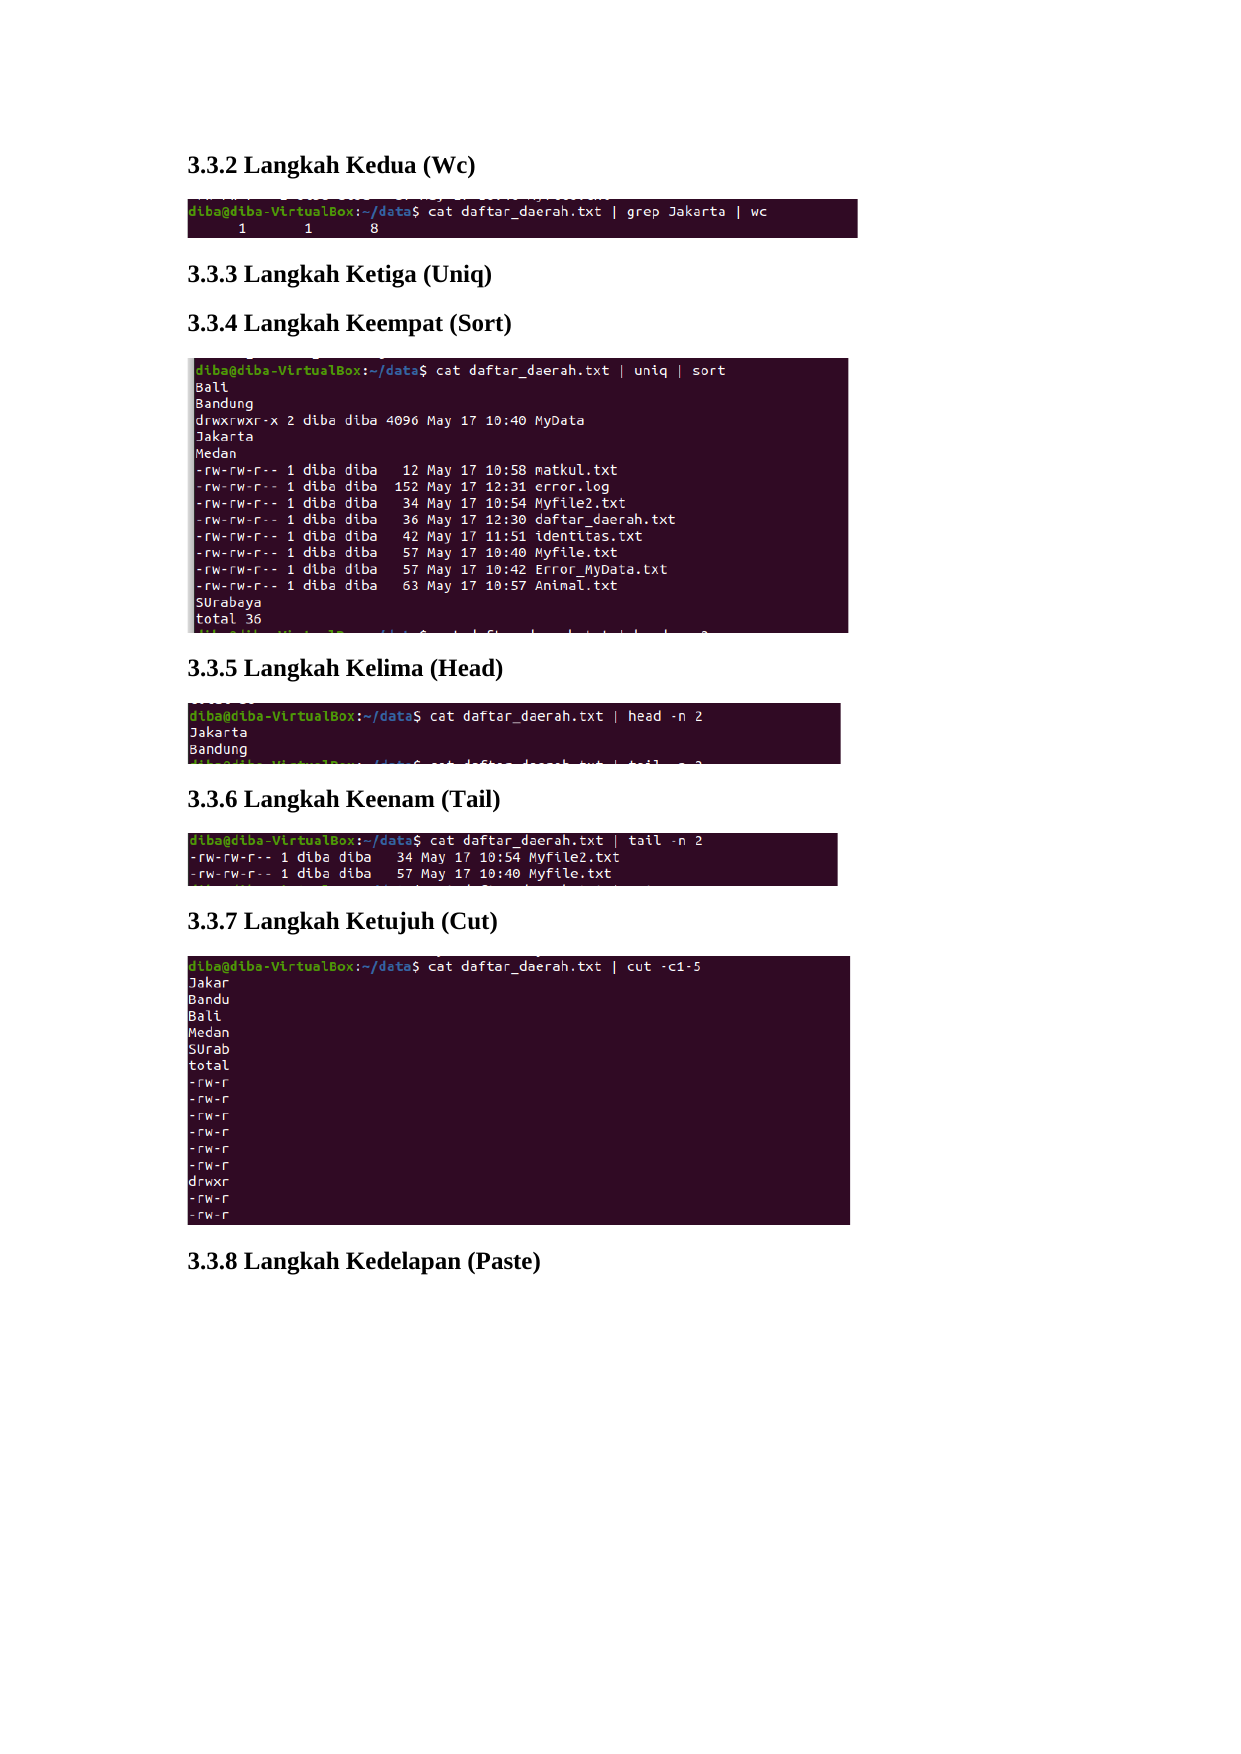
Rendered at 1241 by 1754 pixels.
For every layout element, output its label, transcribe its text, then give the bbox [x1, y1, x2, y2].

text 3.3.2 Langkah Kedua (Wc) [187, 150, 1090, 179]
picture [187, 358, 849, 633]
text 3.3.6 Langkah Keenam (Tail) [187, 784, 1090, 813]
picture [187, 833, 838, 886]
text 3.3.5 Langkah Kelima (Head) [187, 653, 1090, 682]
picture [187, 956, 851, 1225]
picture [187, 703, 841, 764]
text 3.3.3 Langkah Ketiga (Uniq) [187, 259, 1090, 288]
text 3.3.4 Langkah Keempat (Sort) [187, 308, 1090, 337]
text 3.3.7 Langkah Ketujuh (Cut) [187, 906, 1090, 935]
text 3.3.8 Langkah Kedelapan (Paste) [187, 1246, 1090, 1274]
picture [187, 199, 858, 238]
